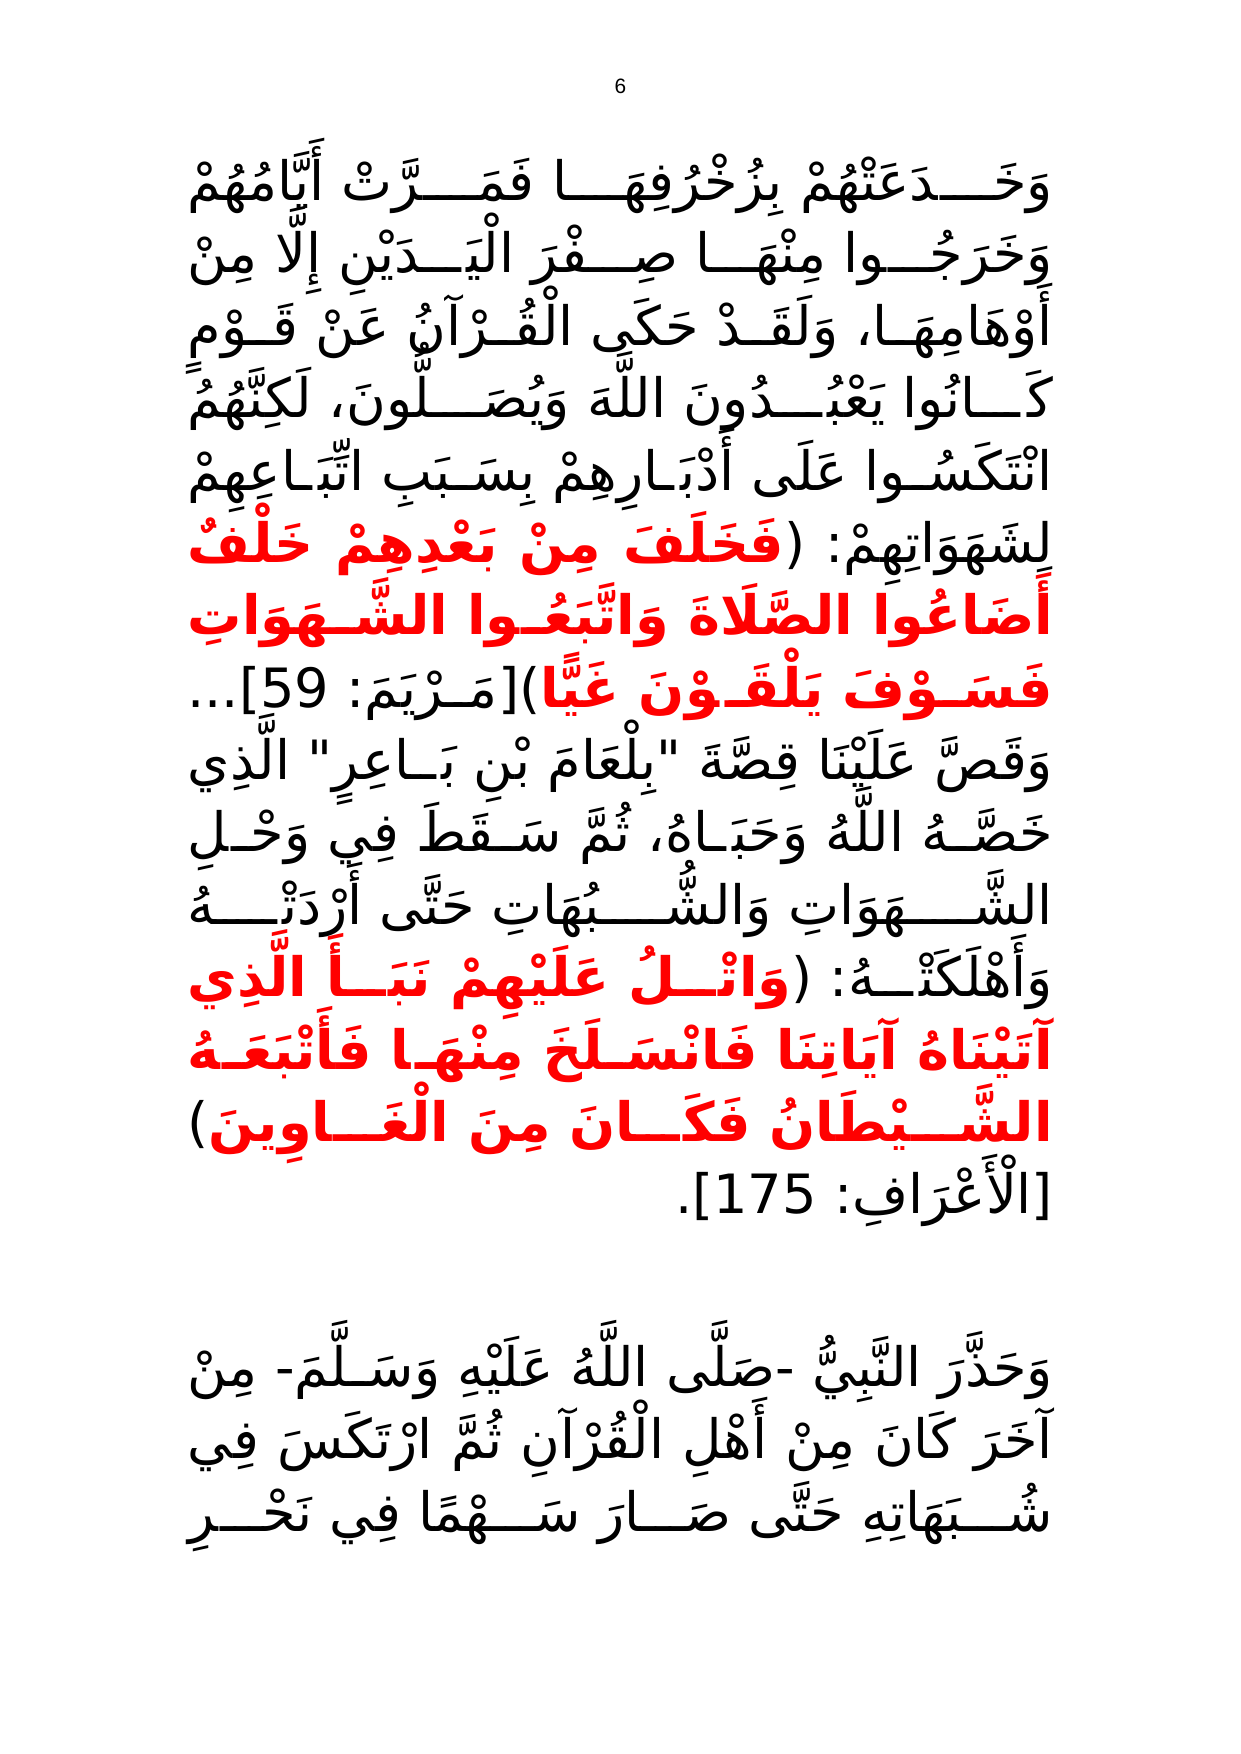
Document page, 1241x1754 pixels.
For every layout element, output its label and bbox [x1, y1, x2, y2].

text [187, 1336, 1053, 1544]
text [187, 150, 1053, 1227]
